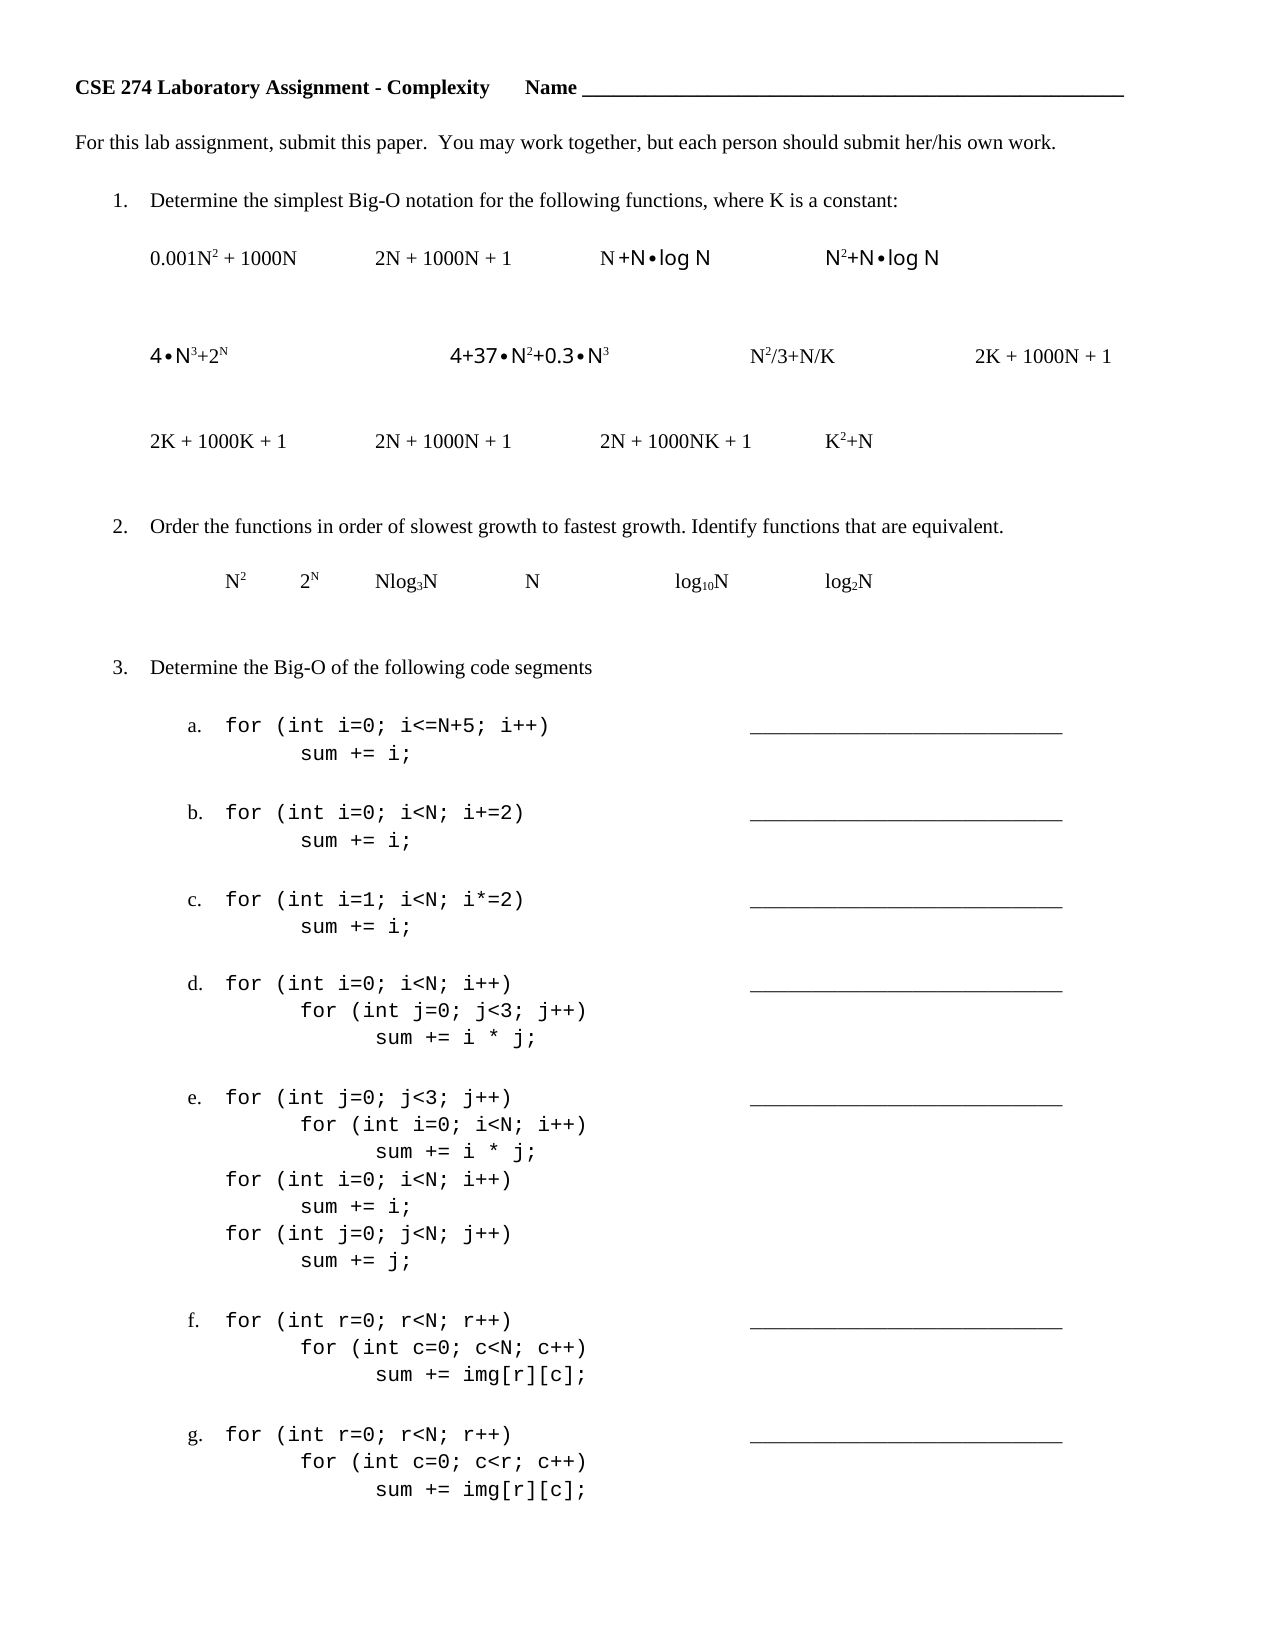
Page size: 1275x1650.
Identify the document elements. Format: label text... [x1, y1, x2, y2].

list for (int i=0; i<N; i++) _________________________ for (int j=0; j<3; j++) sum += i * j; [187, 971, 1200, 1081]
list for (int j=0; j<3; j++) _________________________ for (int i=0; i<N; i++) sum += i * j; for (int i=0; i<N; i++) sum += i; for (int j=0; j<N; j++) sum += j; [187, 1085, 1200, 1304]
text For this lab assignment, submit this paper. You may work together, but each person should submit her/his own work. [75, 130, 1200, 184]
list for (int r=0; r<N; r++) _________________________ for (int c=0; c<r; c++) sum += img[r][c]; [187, 1422, 1200, 1532]
list for (int i=1; i<N; i*=2) _________________________ sum += i; [187, 887, 1200, 940]
list Determine the Big-O of the following code segments [112, 655, 1200, 709]
list for (int i=0; i<N; i+=2) _________________________ sum += i; [187, 800, 1200, 883]
list Determine the simplest Big-O notation for the following functions, where K is a constant: [112, 188, 1200, 212]
list for (int i=0; i<=N+5; i++) _________________________ sum += i; [187, 713, 1200, 796]
text CSE 274 Laboratory Assignment - Complexity Name ____________________________________________________ [75, 75, 1200, 99]
list for (int r=0; r<N; r++) _________________________ for (int c=0; c<N; c++) sum += img[r][c]; [187, 1308, 1200, 1418]
list Order the functions in order of slowest growth to fastest growth. Identify functions that are equivalent. N2 2N Nlog3N N log10N log2N [112, 514, 1200, 651]
text 0.001N2 + 1000N 2N + 1000N + 1 N +N∙log N N2+N∙log N 4∙N3+2N 4+37∙N2+0.3∙N3 N2/3+N/K 2K + 1000N + 1 2K + 1000K + 1 2N + 1000N + 1 2N + 1000NK + 1 K2+N [75, 243, 1200, 510]
